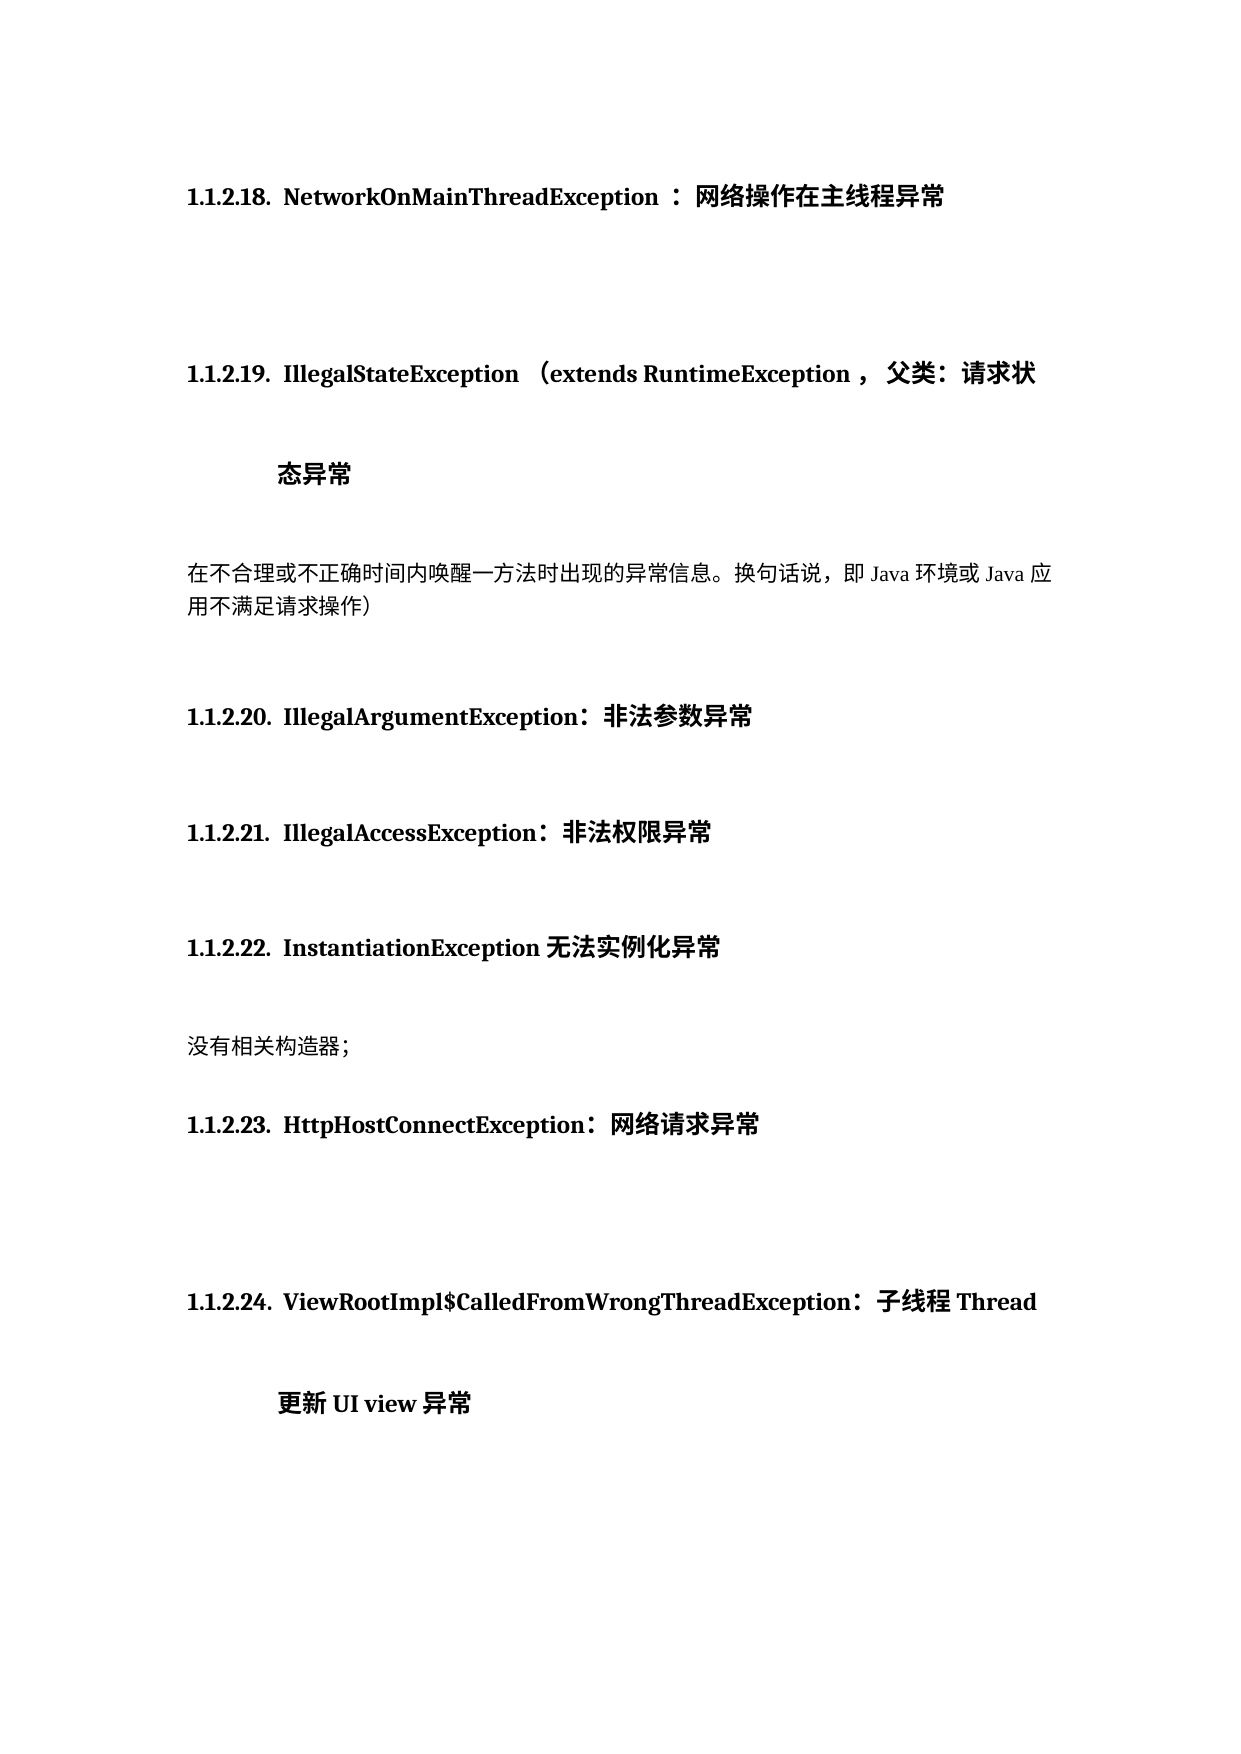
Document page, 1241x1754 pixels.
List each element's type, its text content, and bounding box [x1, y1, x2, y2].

subtitle InstantiationException 无法实例化异常 [187, 913, 1053, 978]
subtitle ViewRootImpl$CalledFromWrongThreadException：子线程Thread更新UI view 异常 [187, 1267, 1053, 1434]
subtitle IllegalStateException （extends RuntimeException ， 父类：请求状态异常 [187, 339, 1053, 505]
text 在不合理或不正确时间内唤醒一方法时出现的异常信息。换句话说，即 Java 环境或 Java 应用不满足请求操作） [187, 556, 1053, 621]
subtitle IllegalArgumentException：非法参数异常 [187, 682, 1053, 747]
subtitle IllegalAccessException：非法权限异常 [187, 798, 1053, 863]
text 没有相关构造器； [187, 1029, 1053, 1061]
subtitle HttpHostConnectException：网络请求异常 [187, 1090, 1053, 1155]
subtitle NetworkOnMainThreadException ：网络操作在主线程异常 [187, 162, 1053, 227]
